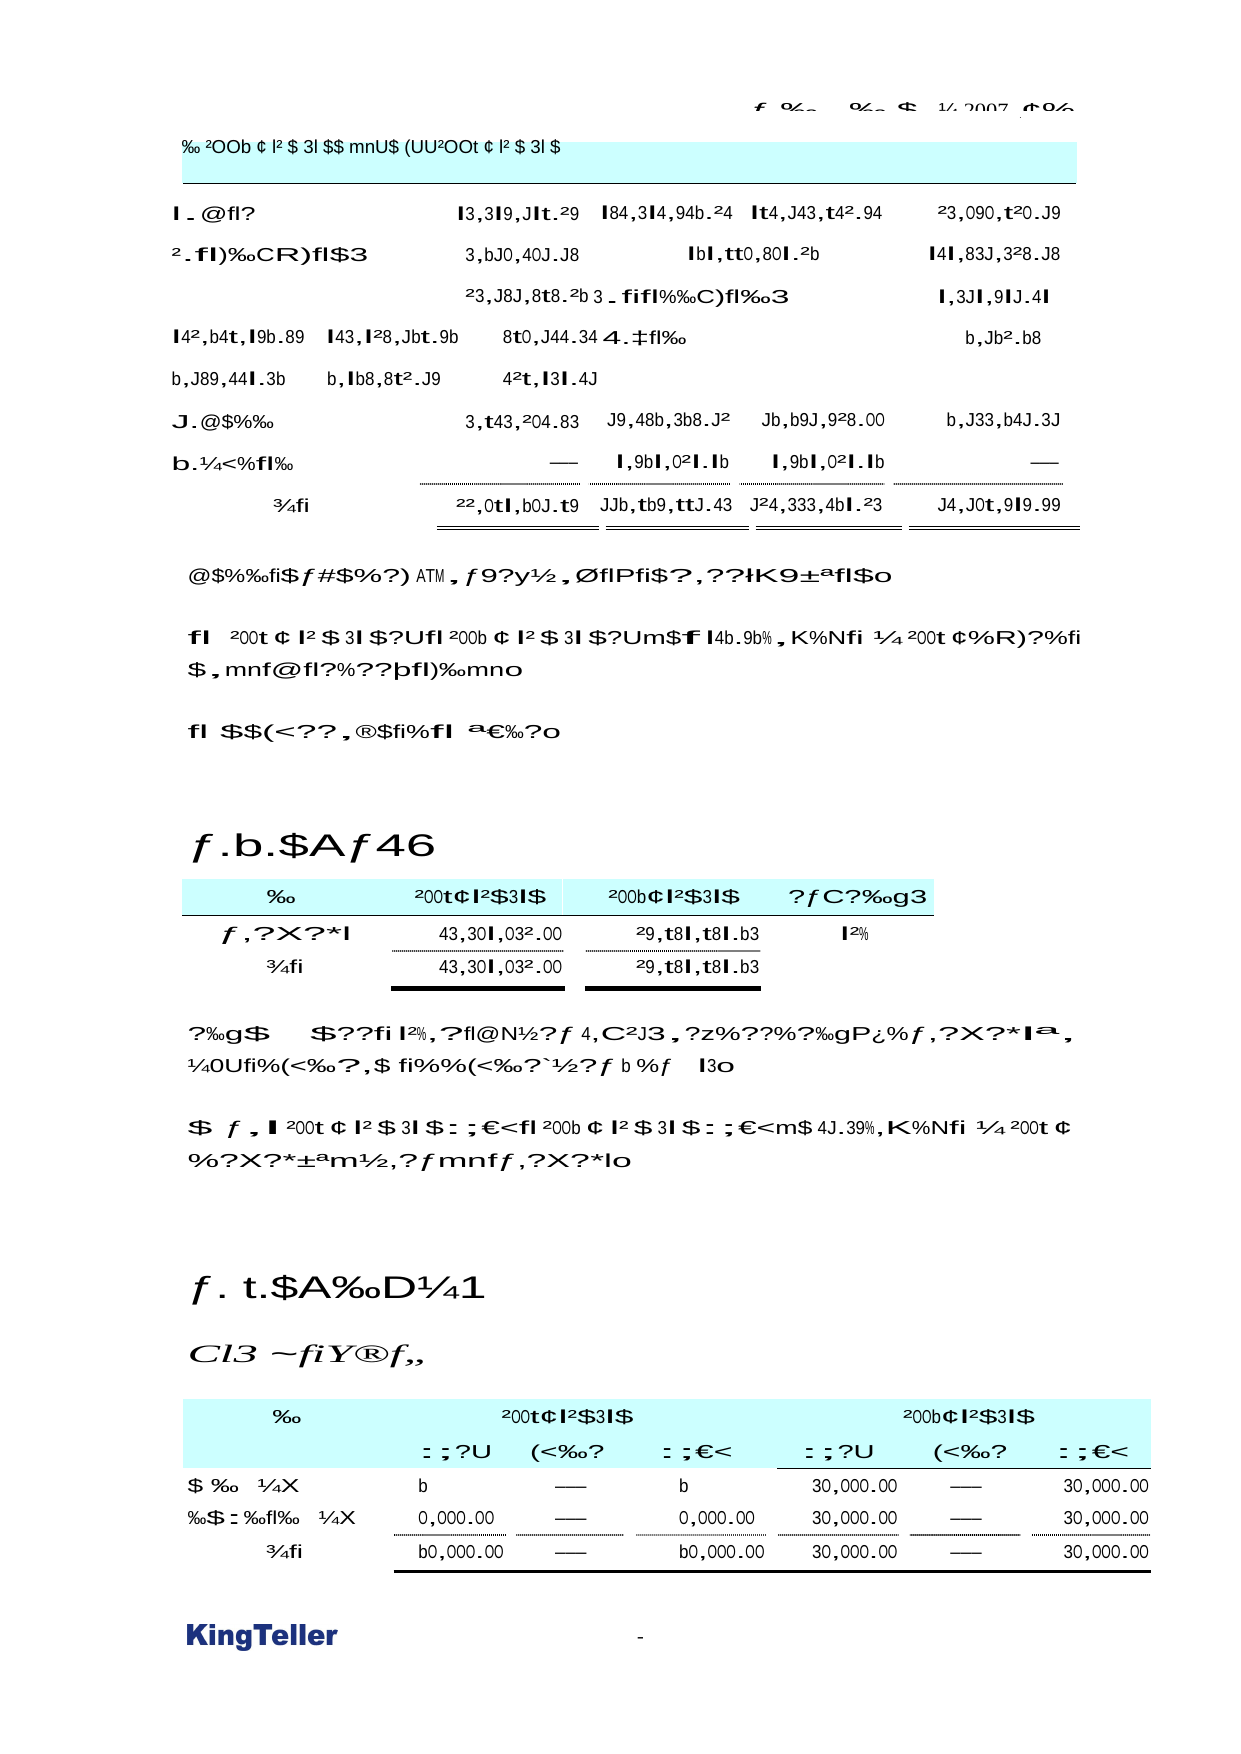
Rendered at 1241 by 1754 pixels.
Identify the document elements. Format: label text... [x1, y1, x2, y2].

text @$%‰fi$ƒ#$%?) ATM,ƒ9?y½,ØflPfi$?,??łK9±ªfl$o [187, 565, 1163, 586]
text b.¼<%fl‰ ––– l,9bl,O²l.lb l,9bl,O²l.lb ––– [171, 451, 1163, 474]
subtitle ƒ. t.$A‰D¼1 [187, 1269, 1163, 1305]
text $,mnf@fl?%??þfl)‰mno [187, 659, 1163, 681]
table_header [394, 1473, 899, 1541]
text l.@fl? l3,3l9,Jlt.²9 l84,3l4,94b.²4 lt4,J43,t4².94 ²3,O9O,t²O.J9 [171, 202, 1163, 224]
text fl $$(<??,®$fi%fl ª€‰?o [187, 721, 1163, 742]
picture [187, 1624, 338, 1651]
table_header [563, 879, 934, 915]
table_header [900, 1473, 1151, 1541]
text J.@$%‰ 3,t43,²O4.83 J9,48b,3b8.J² Jb,b9J,9²8.OO b,J33,b4J.3J [171, 409, 1163, 432]
subtitle Cl3 ~fiY®f„ [187, 1339, 1163, 1368]
text ?‰g$ $??fi l²%,?fl@N½?ƒ 4,C²J3,?z%??%?‰gP¿%ƒ,?X?*lª, [187, 1023, 1163, 1044]
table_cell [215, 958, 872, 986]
text ¼0Ufi%(<‰?,$ fi%%(<‰?`½?ƒ b %ƒ l3o [187, 1055, 1163, 1077]
text fl ²OOt ¢ l² $ 3l $?Ufl ²OOb ¢ l² $ 3l $?Um$f l4b.9b%,K%Nfi ¼ ²OOt ¢%R)?%fi [187, 627, 1163, 648]
text %?X?*±ªm½,?ƒmnfƒ,?X?*lo [187, 1149, 1163, 1171]
text ².fl)‰CR)fl$3 3,bJO,4OJ.J8 lbl,ttO,8Ol.²b l4l,83J,3²8.J8 ²3,J8J,8t8.²b 3.fifl%‰C)fl‰3 l,3Jl,9lJ.4l l4²,b4t,l9b.89 l43,l²8,Jbt.9b 8tO,J44.34 4.‡fl‰ b,Jb².b8 b,J89,44l.3b b,lb8,8t².J9 4²t,l3l.4J [171, 243, 1060, 390]
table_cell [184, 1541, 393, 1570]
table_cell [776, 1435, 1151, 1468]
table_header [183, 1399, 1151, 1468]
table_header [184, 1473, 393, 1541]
subtitle ƒ.b.$Aƒ46 [187, 827, 1163, 863]
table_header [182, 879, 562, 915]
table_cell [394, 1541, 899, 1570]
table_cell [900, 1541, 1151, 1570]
text $ ƒ,l ²OOt ¢ l² $ 3l $:;€<fl ²OOb ¢ l² $ 3l $:;€<m$ 4J.39%,K%Nfi ¼ ²OOt ¢ [187, 1117, 1163, 1138]
text ¾fi ²²,Otl,bOJ.t9 JJb,tb9,ttJ.43 J²4,333,4bl.²3 J4,JOt,9l9.99 [272, 494, 1163, 517]
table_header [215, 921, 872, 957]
